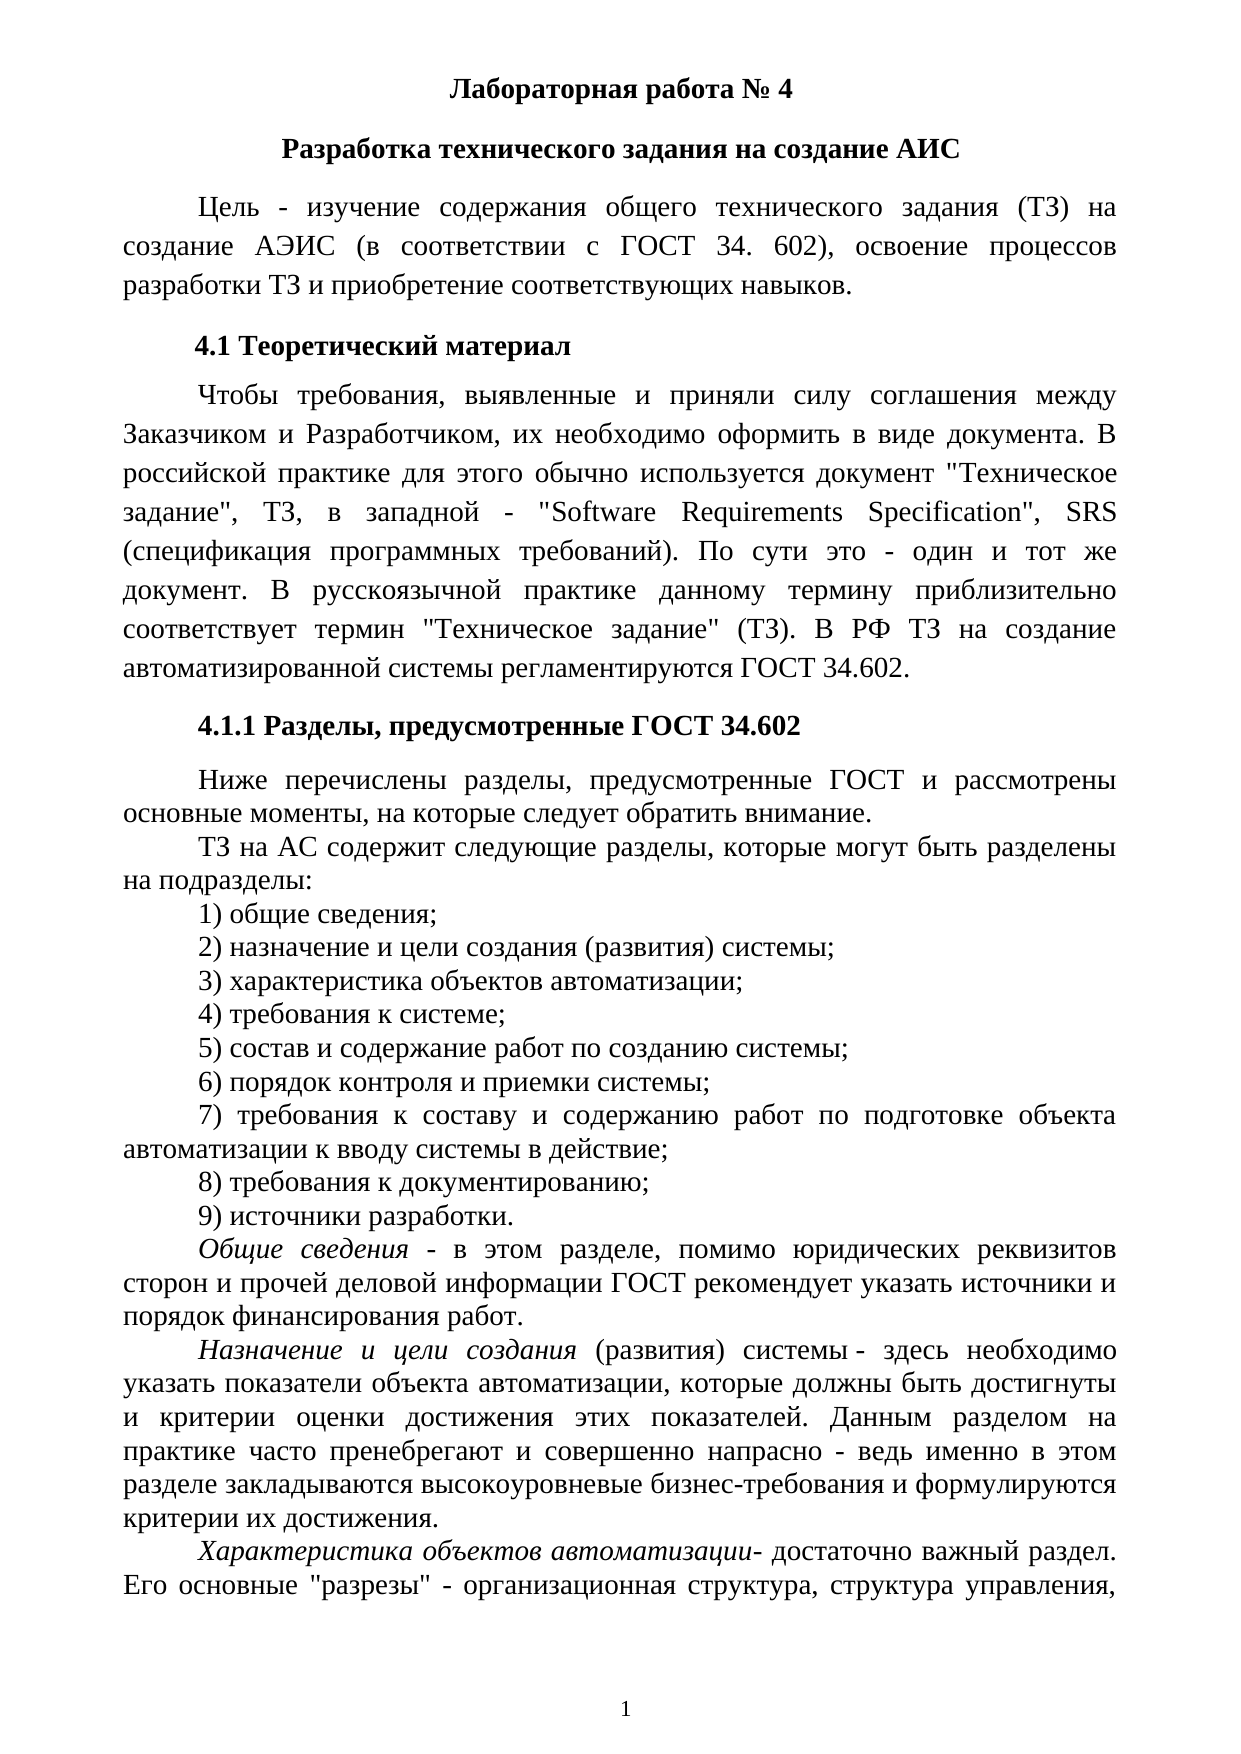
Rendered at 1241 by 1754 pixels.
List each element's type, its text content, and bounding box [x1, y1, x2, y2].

text 7) требования к составу и содержанию работ по подготовке объекта автоматизации к вводу системы в действие; [123, 1097, 1117, 1164]
text ТЗ на АС содержит следующие разделы, которые могут быть разделены на подразделы: [123, 829, 1117, 896]
text 9) источники разработки. [123, 1198, 1117, 1231]
text 6) порядок контроля и приемки системы; [123, 1064, 1117, 1097]
text Назначение и цели создания (развития) системы - здесь необходимо указать показатели объекта автоматизации, которые должны быть достигнуты и критерии оценки достижения этих показателей. Данным разделом на практике часто пренебрегают и совершенно напрасно - ведь именно в этом разделе закладываются высокоуровневые бизнес-требования и формулируются критерии их достижения. [123, 1332, 1117, 1533]
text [123, 1533, 1117, 1600]
text 2) назначение и цели создания (развития) системы; [123, 929, 1117, 963]
text 3) характеристика объектов автоматизации; [123, 963, 1117, 997]
text 1) общие сведения; [123, 896, 1117, 929]
text 4.1 Теоретический материал [121, 328, 1120, 361]
text Общие сведения - в этом разделе, помимо юридических реквизитов сторон и прочей деловой информации ГОСТ рекомендует указать источники и порядок финансирования работ. [123, 1231, 1117, 1332]
text Ниже перечислены разделы, предусмотренные ГОСТ и рассмотрены основные моменты, на которые следует обратить внимание. [123, 762, 1117, 829]
text Цель - изучение содержания общего технического задания (ТЗ) на создание АЭИС (в соответствии с ГОСТ 34. 602), освоение процессов разработки ТЗ и приобретение соответствующих навыков. [123, 186, 1118, 303]
text 4) требования к системе; [123, 997, 1117, 1030]
text 8) требования к документированию; [123, 1164, 1117, 1198]
text Чтобы требования, выявленные и приняли силу соглашения между Заказчиком и Разработчиком, их необходимо оформить в виде документа. В российской практике для этого обычно используется документ "Техническое задание", ТЗ, в западной - "Software Requirements Specification", SRS (спецификация программных требований). По сути это - один и тот же документ. В русскоязычной практике данному термину приблизительно соответствует термин "Техническое задание" (ТЗ). В РФ ТЗ на создание автоматизированной системы регламентируются ГОСТ 34.602. [123, 374, 1118, 685]
text 4.1.1 Разделы, предусмотренные ГОСТ 34.602 [123, 704, 1118, 743]
text 5) состав и содержание работ по созданию системы; [123, 1030, 1117, 1064]
text Разработка технического задания на создание АИС [123, 126, 1120, 166]
text Лабораторная работа № 4 [123, 67, 1120, 107]
